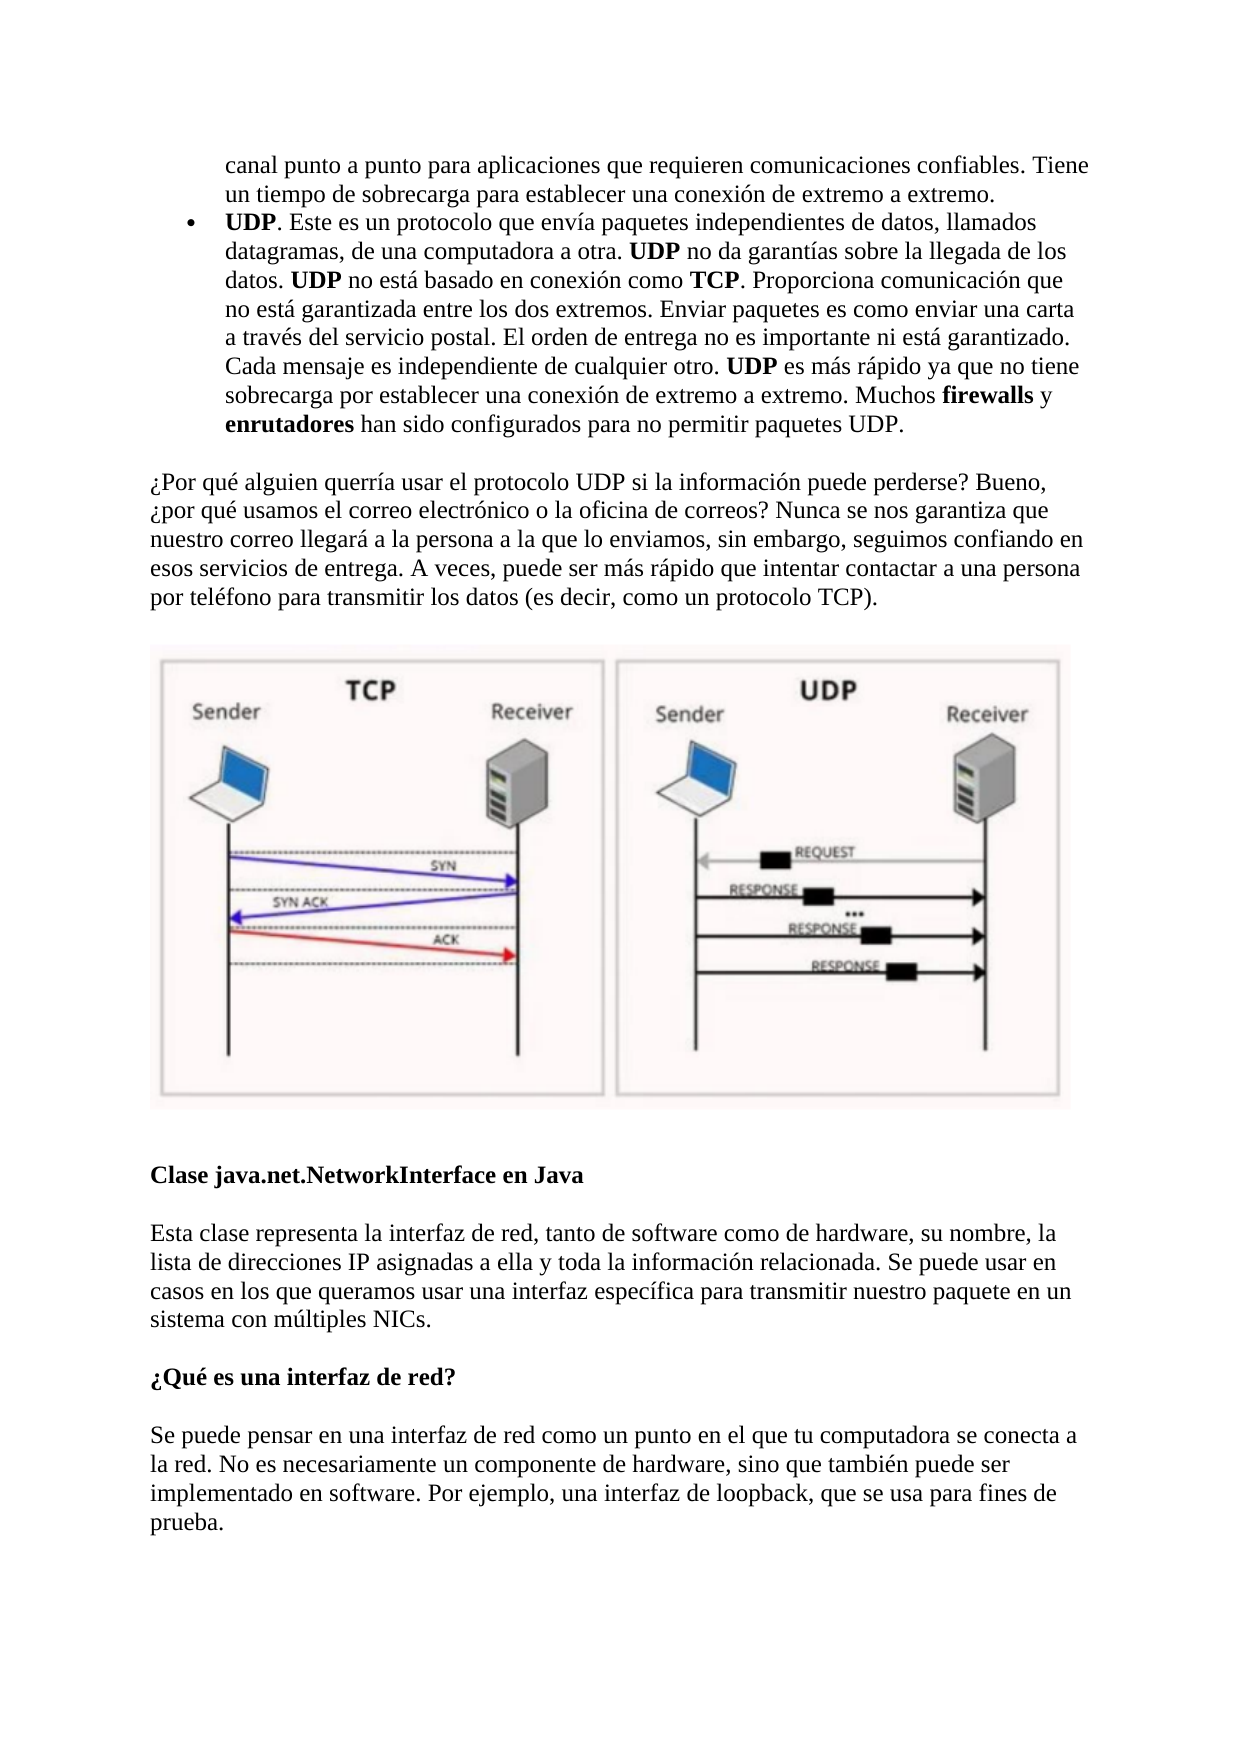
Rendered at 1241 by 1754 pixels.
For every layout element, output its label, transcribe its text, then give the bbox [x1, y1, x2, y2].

text Clase java.net.NetworkInterface en Java [150, 1160, 1090, 1189]
text Se puede pensar en una interfaz de red como un punto en el que tu computadora se conecta a la red. No es necesariamente un componente de hardware, sino que también puede ser implementado en software. Por ejemplo, una interfaz de loopback, que se usa para fines de prueba. [150, 1420, 1090, 1535]
text Esta clase representa la interfaz de red, tanto de software como de hardware, su nombre, la lista de direcciones IP asignadas a ella y toda la información relacionada. Se puede usar en casos en los que queramos usar una interfaz específica para transmitir nuestro paquete en un sistema con múltiples NICs. [150, 1218, 1090, 1333]
picture [150, 639, 1091, 1127]
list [187, 150, 1090, 207]
text ¿Por qué alguien querría usar el protocolo UDP si la información puede perderse? Bueno, ¿por qué usamos el correo electrónico o la oficina de correos? Nunca se nos garantiza que nuestro correo llegará a la persona a la que lo enviamos, sin embargo, seguimos confiando en esos servicios de entrega. A veces, puede ser más rápido que intentar contactar a una persona por teléfono para transmitir los datos (es decir, como un protocolo TCP). [150, 467, 1090, 610]
list UDP. Este es un protocolo que envía paquetes independientes de datos, llamados datagramas, de una computadora a otra. UDP no da garantías sobre la llegada de los datos. UDP no está basado en conexión como TCP. Proporciona comunicación que no está garantizada entre los dos extremos. Enviar paquetes es como enviar una carta a través del servicio postal. El orden de entrega no es importante ni está garantizado. Cada mensaje es independiente de cualquier otro. UDP es más rápido ya que no tiene sobrecarga por establecer una conexión de extremo a extremo. Muchos firewalls y enrutadores han sido configurados para no permitir paquetes UDP. [187, 207, 1090, 437]
text ¿Qué es una interfaz de red? [150, 1362, 1090, 1391]
